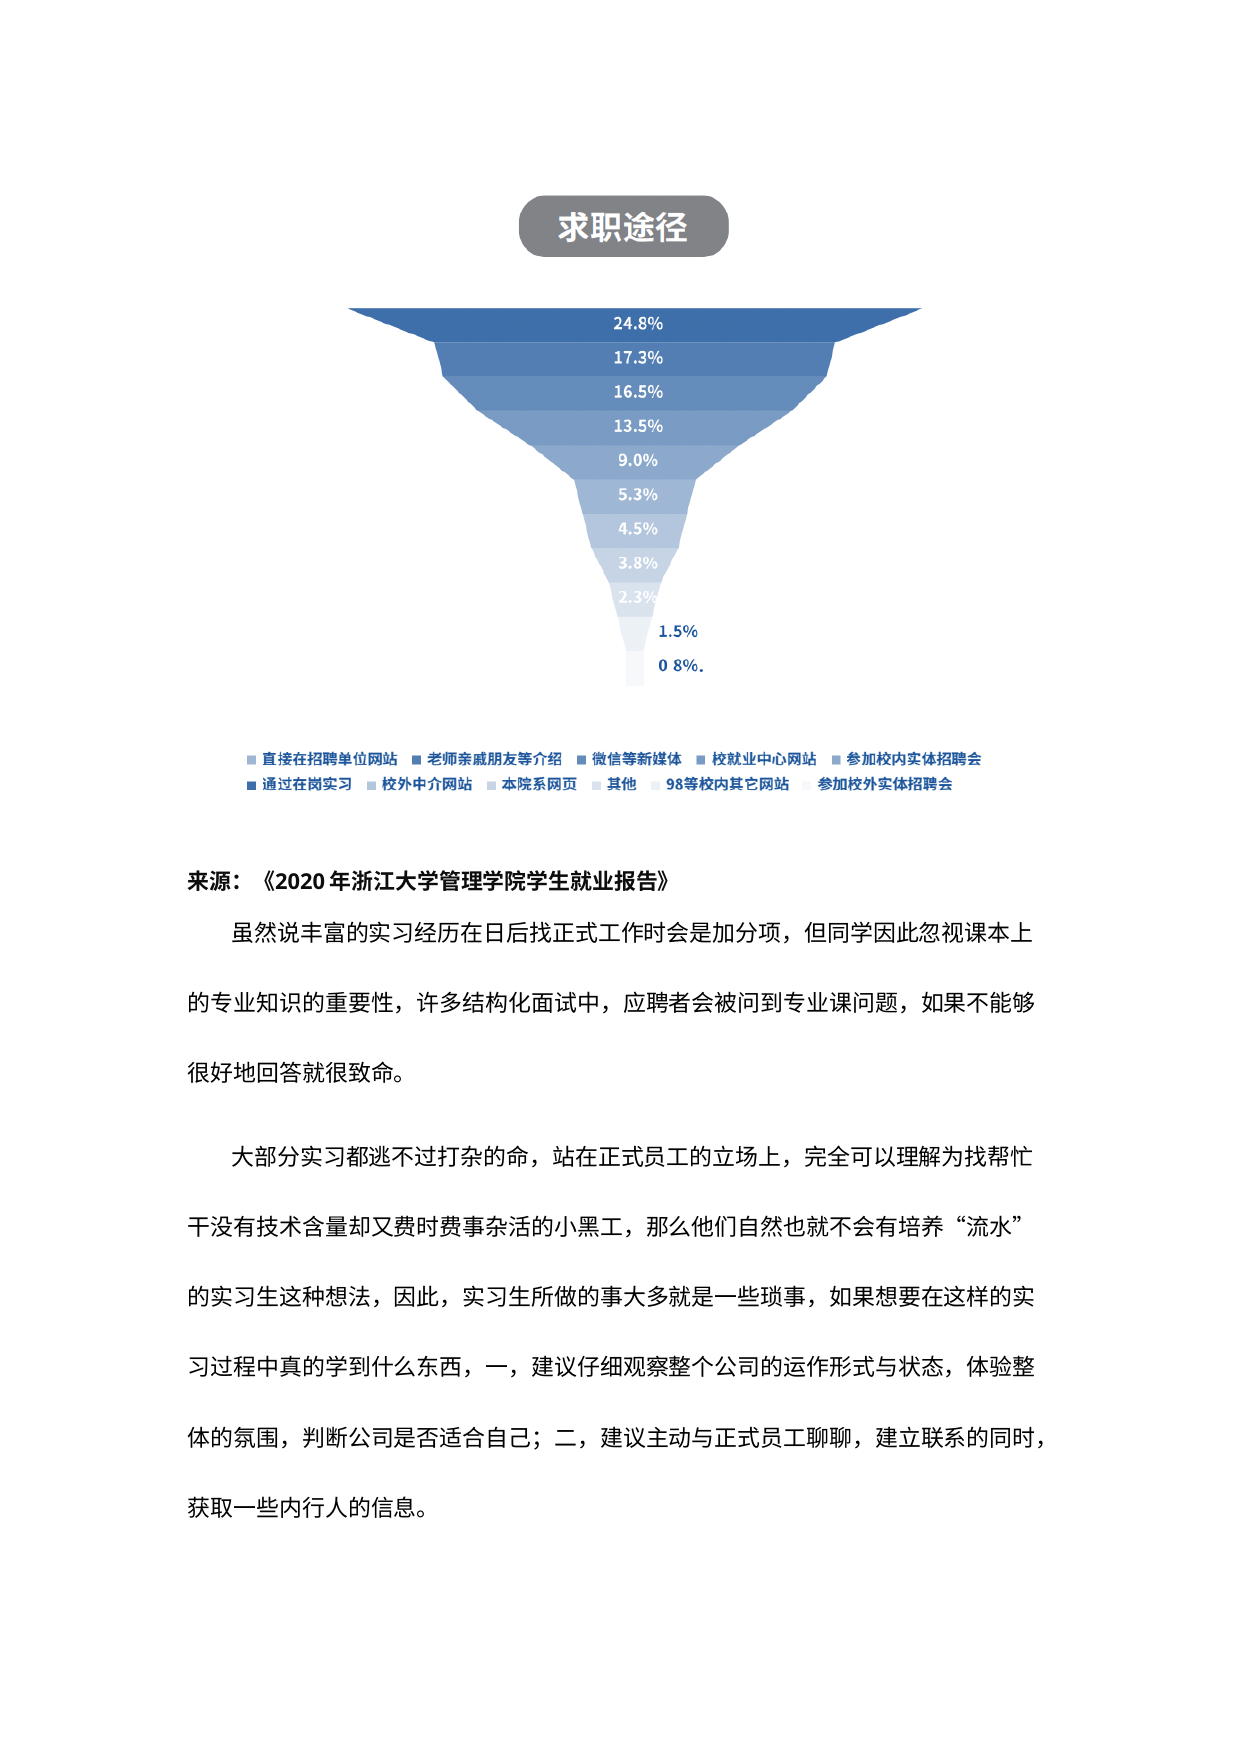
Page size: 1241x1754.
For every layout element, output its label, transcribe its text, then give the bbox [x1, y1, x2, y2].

subtitle 来源：《2020年浙江大学管理学院学生就业报告》 [187, 864, 1053, 896]
text 虽然说丰富的实习经历在日后找正式工作时会是加分项，但同学因此忽视课本上的专业知识的重要性，许多结构化面试中，应聘者会被问到专业课问题，如果不能够很好地回答就很致命。 [187, 899, 1053, 1104]
text 大部分实习都逃不过打杂的命，站在正式员工的立场上，完全可以理解为找帮忙干没有技术含量却又费时费事杂活的小黑工，那么他们自然也就不会有培养“流水”的实习生这种想法，因此，实习生所做的事大多就是一些琐事，如果想要在这样的实习过程中真的学到什么东西，一，建议仔细观察整个公司的运作形式与状态，体验整体的氛围，判断公司是否适合自己；二，建议主动与正式员工聊聊，建立联系的同时，获取一些内行人的信息。 [187, 1123, 1053, 1539]
picture [187, 162, 1053, 833]
